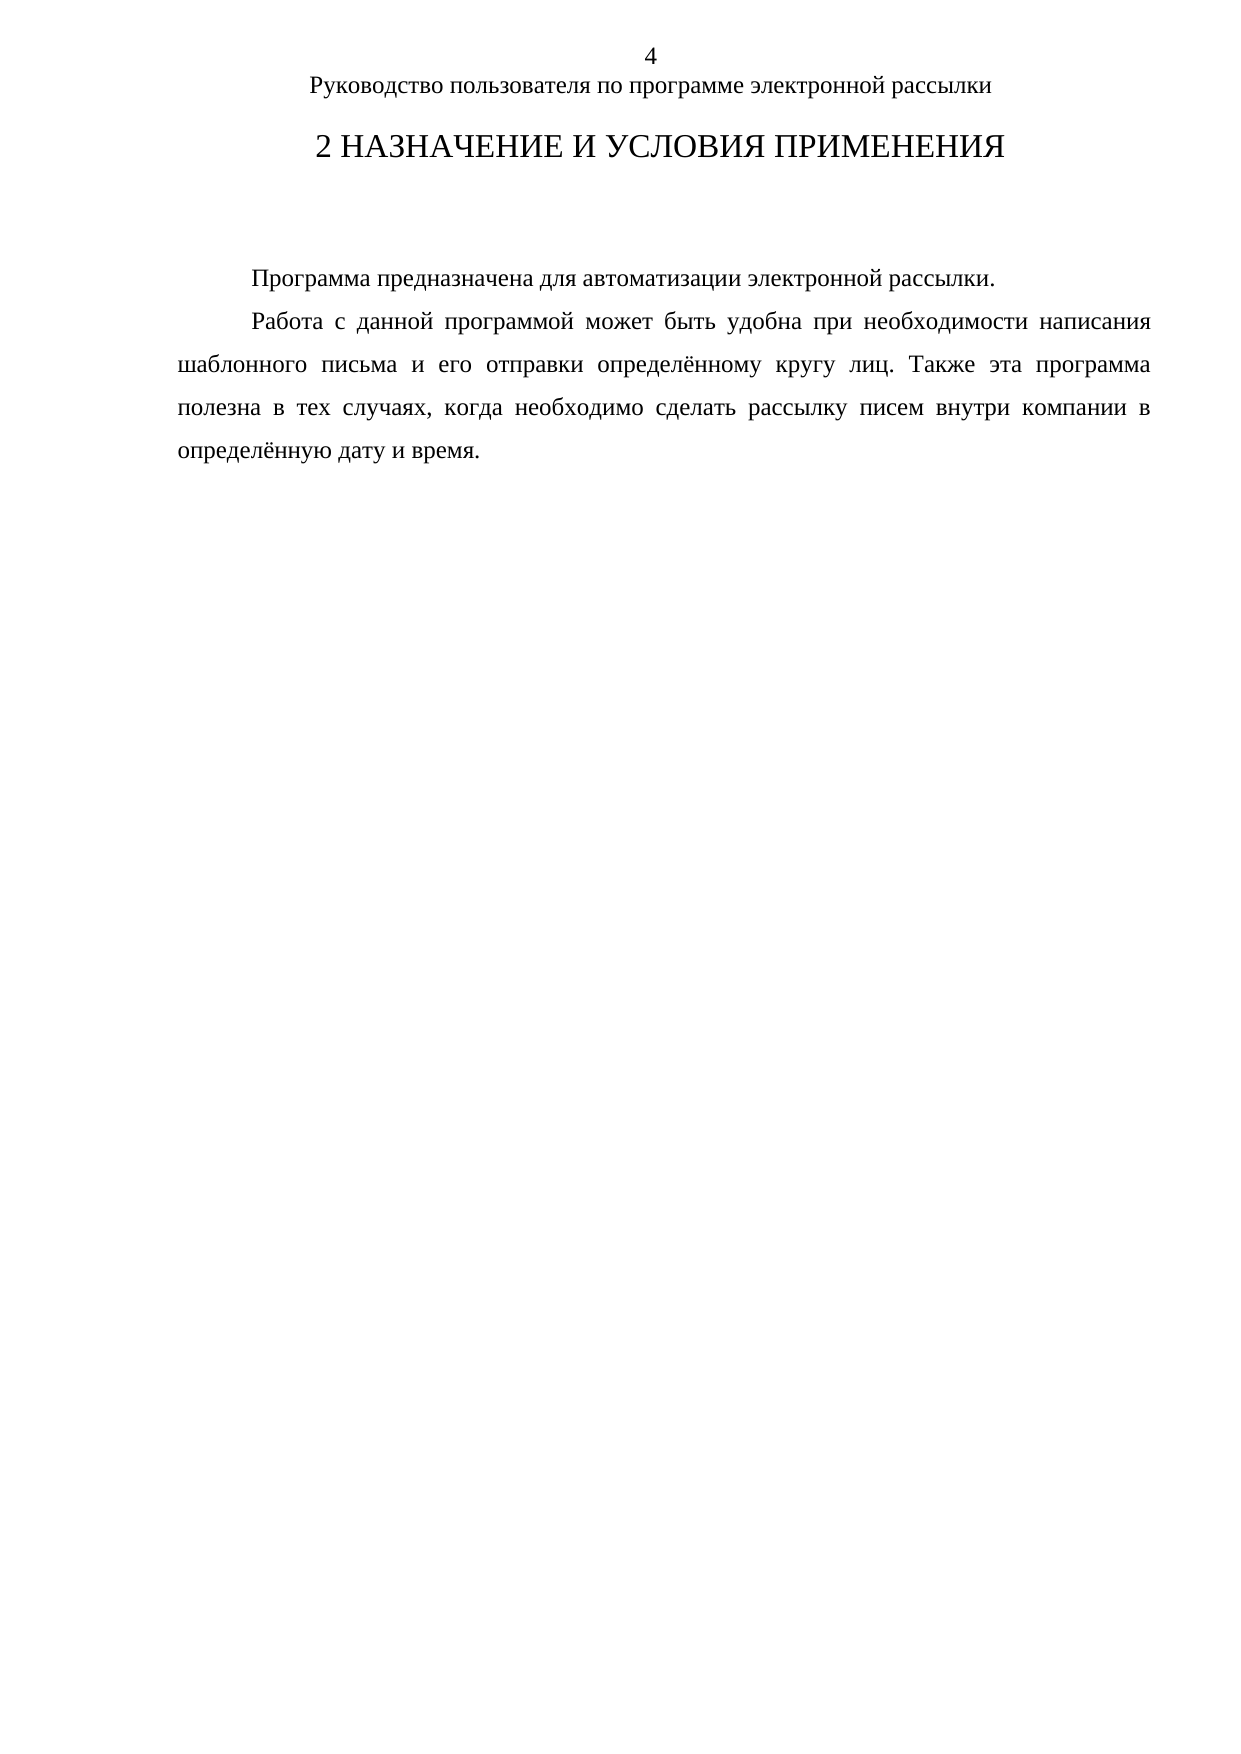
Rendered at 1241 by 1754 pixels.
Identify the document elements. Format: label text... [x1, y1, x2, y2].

text Работа с данной программой может быть удобна при необходимости написания шаблонного письма и его отправки определённому кругу лиц. Также эта программа полезна в тех случаях, когда необходимо сделать рассылку писем внутри компании в определённую дату и время. [177, 306, 1152, 464]
text Программа предназначена для автоматизации электронной рассылки. [177, 263, 1152, 291]
subtitle 2 НАЗНАЧЕНИЕ И УСЛОВИЯ ПРИМЕНЕНИЯ [201, 126, 1119, 164]
